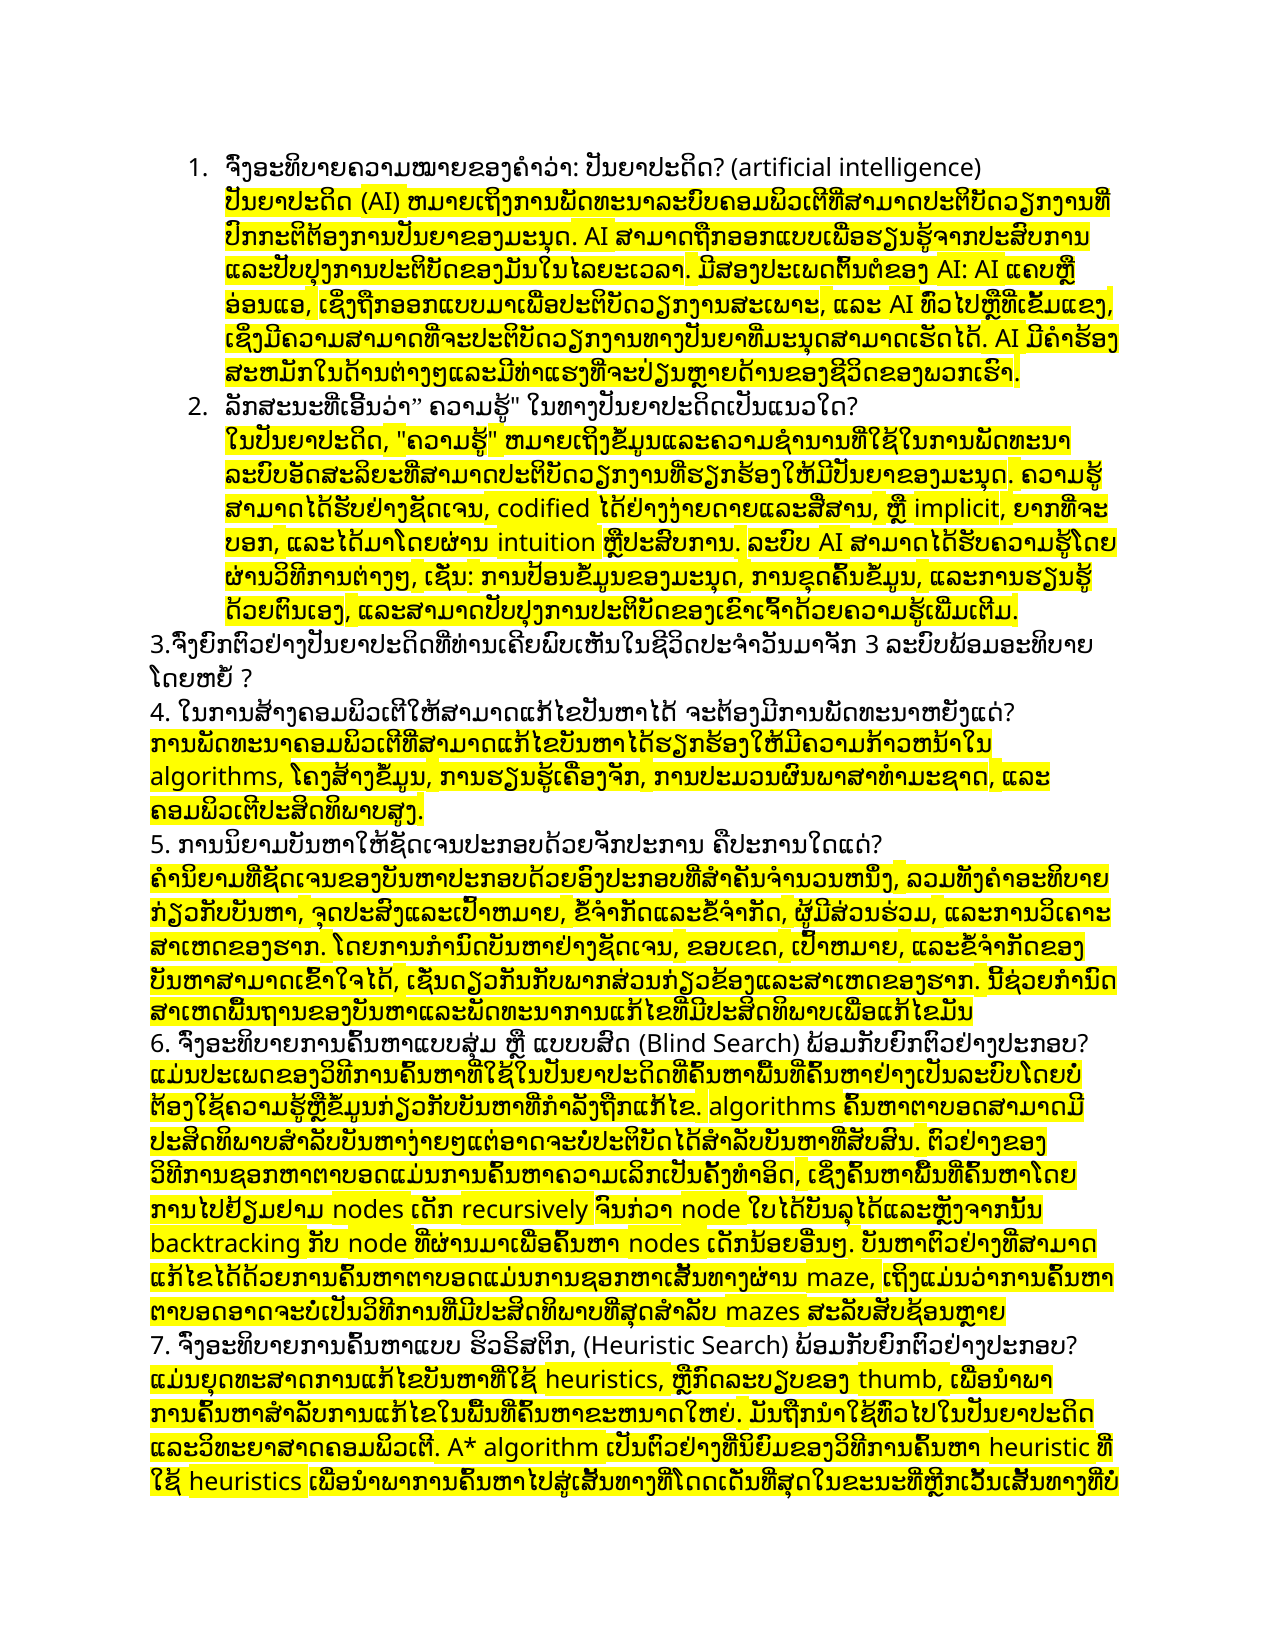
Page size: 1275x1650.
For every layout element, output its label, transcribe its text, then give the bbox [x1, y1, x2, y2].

list ປັນຍາປະດິດ (AI) ຫມາຍເຖິງການພັດທະນາລະບົບຄອມພິວເຕີທີ່ສາມາດປະຕິບັດວຽກງານທີ່ປົກກະຕິຕ້ອງການປັນຍາຂອງມະນຸດ. AI ສາມາດຖືກອອກແບບເພື່ອຮຽນຮູ້ຈາກປະສົບການແລະປັບປຸງການປະຕິບັດຂອງມັນໃນໄລຍະເວລາ. ມີສອງປະເພດຕົ້ນຕໍຂອງ AI: AI ແຄບຫຼືອ່ອນແອ, ເຊິ່ງຖືກອອກແບບມາເພື່ອປະຕິບັດວຽກງານສະເພາະ, ແລະ AI ທົ່ວໄປຫຼືທີ່ເຂັ້ມແຂງ, ເຊິ່ງມີຄວາມສາມາດທີ່ຈະປະຕິບັດວຽກງານທາງປັນຍາທີ່ມະນຸດສາມາດເຮັດໄດ້. AI ມີຄໍາຮ້ອງສະຫມັກໃນດ້ານຕ່າງໆແລະມີທ່າແຮງທີ່ຈະປ່ຽນຫຼາຍດ້ານຂອງຊີວິດຂອງພວກເຮົາ. [225, 184, 1125, 388]
text 6. ຈົ່ງອະທິບາຍການຄົ້ນຫາແບບສຸ່ມ ຫຼື ແບບບສົດ (Blind Search) ພ້ອມກັບຍົກຕົວຢ່າງປະກອບ? [150, 1026, 1125, 1060]
text 7. ຈົ່ງອະທິບາຍການຄົ້ນຫາແບບ ຮິວຣິສຕິກ, (Heuristic Search) ພ້ອມກັບຍົກຕົວຢ່າງປະກອບ? [150, 1327, 1125, 1362]
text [150, 1362, 1125, 1498]
text ການພັດທະນາຄອມພິວເຕີທີ່ສາມາດແກ້ໄຂບັນຫາໄດ້ຮຽກຮ້ອງໃຫ້ມີຄວາມກ້າວຫນ້າໃນ algorithms, ໂຄງສ້າງຂໍ້ມູນ, ການຮຽນຮູ້ເຄື່ອງຈັກ, ການປະມວນຜົນພາສາທໍາມະຊາດ, ແລະຄອມພິວເຕີປະສິດທິພາບສູງ. [150, 729, 1125, 826]
text 4. ໃນການສ້າງຄອມພິວເຕີໃຫ້ສາມາດແກ້ໄຂປັນຫາໄດ້ ຈະຕ້ອງມີການພັດທະນາຫຍັງແດ່? [150, 695, 1125, 729]
text ແມ່ນປະເພດຂອງວິທີການຄົ້ນຫາທີ່ໃຊ້ໃນປັນຍາປະດິດທີ່ຄົ້ນຫາພື້ນທີ່ຄົ້ນຫາຢ່າງເປັນລະບົບໂດຍບໍ່ຕ້ອງໃຊ້ຄວາມຮູ້ຫຼືຂໍ້ມູນກ່ຽວກັບບັນຫາທີ່ກໍາລັງຖືກແກ້ໄຂ. algorithms ຄົ້ນຫາຕາບອດສາມາດມີປະສິດທິພາບສໍາລັບບັນຫາງ່າຍໆແຕ່ອາດຈະບໍ່ປະຕິບັດໄດ້ສໍາລັບບັນຫາທີ່ສັບສົນ. ຕົວຢ່າງຂອງວິທີການຊອກຫາຕາບອດແມ່ນການຄົ້ນຫາຄວາມເລິກເປັນຄັ້ງທໍາອິດ, ເຊິ່ງຄົ້ນຫາພື້ນທີ່ຄົ້ນຫາໂດຍການໄປຢ້ຽມຢາມ nodes ເດັກ recursively ຈົນກ່ວາ node ໃບໄດ້ບັນລຸໄດ້ແລະຫຼັງຈາກນັ້ນ backtracking ກັບ node ທີ່ຜ່ານມາເພື່ອຄົ້ນຫາ nodes ເດັກນ້ອຍອື່ນໆ. ບັນຫາຕົວຢ່າງທີ່ສາມາດແກ້ໄຂໄດ້ດ້ວຍການຄົ້ນຫາຕາບອດແມ່ນການຊອກຫາເສັ້ນທາງຜ່ານ maze, ເຖິງແມ່ນວ່າການຄົ້ນຫາຕາບອດອາດຈະບໍ່ເປັນວິທີການທີ່ມີປະສິດທິພາບທີ່ສຸດສໍາລັບ mazes ສະລັບສັບຊ້ອນຫຼາຍ [150, 1060, 1125, 1327]
list ລັກສະນະທີ່ເອີ້ນວ່າ” ຄວາມຮູ້" ໃນທາງປັນຍາປະດິດເປັນແນວໃດ? [187, 388, 1125, 422]
list ໃນປັນຍາປະດິດ, "ຄວາມຮູ້" ຫມາຍເຖິງຂໍ້ມູນແລະຄວາມຊໍານານທີ່ໃຊ້ໃນການພັດທະນາລະບົບອັດສະລິຍະທີ່ສາມາດປະຕິບັດວຽກງານທີ່ຮຽກຮ້ອງໃຫ້ມີປັນຍາຂອງມະນຸດ. ຄວາມ​ຮູ້​ສາ​ມາດ​ໄດ້​ຮັບ​ຢ່າງ​ຊັດ​ເຈນ​, codified ໄດ້​ຢ່າງ​ງ່າຍ​ດາຍ​ແລະ​ສື່​ສານ​, ຫຼື implicit​, ຍາກ​ທີ່​ຈະ​ບອກ​, ແລະ​ໄດ້​ມາ​ໂດຍ​ຜ່ານ intuition ຫຼື​ປະ​ສົບ​ການ​. ລະບົບ AI ສາມາດໄດ້ຮັບຄວາມຮູ້ໂດຍຜ່ານວິທີການຕ່າງໆ, ເຊັ່ນ: ການປ້ອນຂໍ້ມູນຂອງມະນຸດ, ການຂຸດຄົ້ນຂໍ້ມູນ, ແລະການຮຽນຮູ້ດ້ວຍຕົນເອງ, ແລະສາມາດປັບປຸງການປະຕິບັດຂອງເຂົາເຈົ້າດ້ວຍຄວາມຮູ້ເພີ່ມເຕີມ. [225, 422, 1125, 627]
text ຄໍານິຍາມທີ່ຊັດເຈນຂອງບັນຫາປະກອບດ້ວຍອົງປະກອບທີ່ສໍາຄັນຈໍານວນຫນຶ່ງ, ລວມທັງຄໍາອະທິບາຍກ່ຽວກັບບັນຫາ, ຈຸດປະສົງແລະເປົ້າຫມາຍ, ຂໍ້ຈໍາກັດແລະຂໍ້ຈໍາກັດ, ຜູ້ມີສ່ວນຮ່ວມ, ແລະການວິເຄາະສາເຫດຂອງຮາກ. ໂດຍການກໍານົດບັນຫາຢ່າງຊັດເຈນ, ຂອບເຂດ, ເປົ້າຫມາຍ, ແລະຂໍ້ຈໍາກັດຂອງບັນຫາສາມາດເຂົ້າໃຈໄດ້, ເຊັ່ນດຽວກັນກັບພາກສ່ວນກ່ຽວຂ້ອງແລະສາເຫດຂອງຮາກ. ນີ້ຊ່ວຍກໍານົດສາເຫດພື້ນຖານຂອງບັນຫາແລະພັດທະນາການແກ້ໄຂທີ່ມີປະສິດທິພາບເພື່ອແກ້ໄຂມັນ [150, 860, 1125, 1026]
text 3.ຈົ່ງຍົກຕົວຢ່າງປັນຍາປະດິດທີ່ທ່ານເຄີຍພົບເຫັນໃນຊີວິດປະຈໍາວັນມາຈັກ 3 ລະບົບພ້ອມອະທິບາຍໂດຍຫຍໍ້ ? [150, 627, 1125, 695]
text 5. ການນິຍາມບັນຫາໃຫ້ຊັດເຈນປະກອບດ້ວຍຈັກປະການ ຄືປະການໃດແດ່? [150, 826, 1125, 860]
list ຈົ່ງອະທິບາຍຄວາມໝາຍຂອງຄຳວ່າ: ປັນຍາປະດິດ? (artificial intelligence) [187, 150, 1125, 184]
